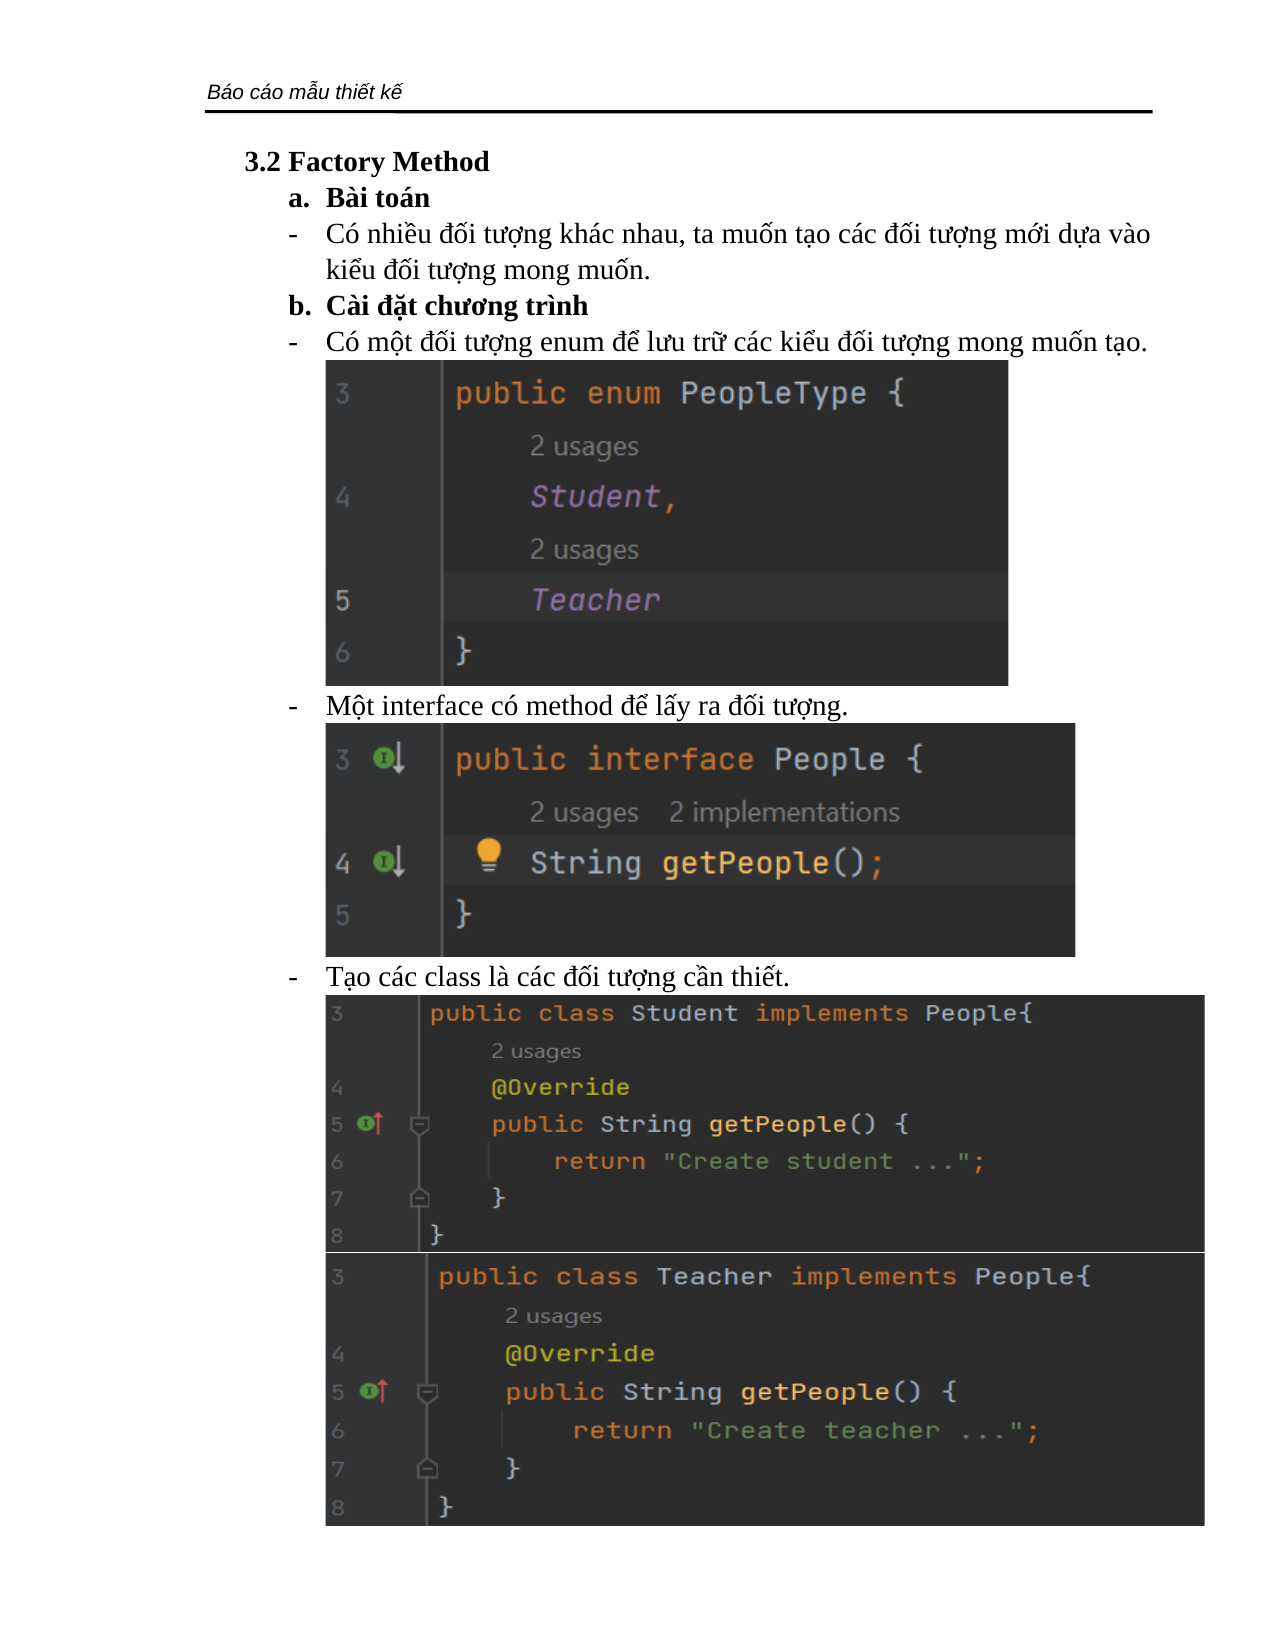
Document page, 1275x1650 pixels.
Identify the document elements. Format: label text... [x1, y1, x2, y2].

picture [325, 1253, 1205, 1526]
list Tạo các class là các đối tượng cần thiết. [288, 959, 1186, 992]
picture [325, 723, 1076, 957]
picture [325, 995, 1205, 1252]
list Một interface có method để lấy ra đối tượng. [288, 688, 1186, 721]
list Có một đối tượng enum để lưu trữ các kiểu đối tượng mong muốn tạo. [288, 324, 1186, 358]
picture [325, 360, 1009, 686]
list Factory Method [244, 144, 1186, 177]
list Bài toán [288, 180, 1186, 213]
list Có nhiều đối tượng khác nhau, ta muốn tạo các đối tượng mới dựa vào kiểu đối tượng mong muốn. [288, 216, 1186, 286]
list Cài đặt chương trình [288, 288, 1186, 322]
